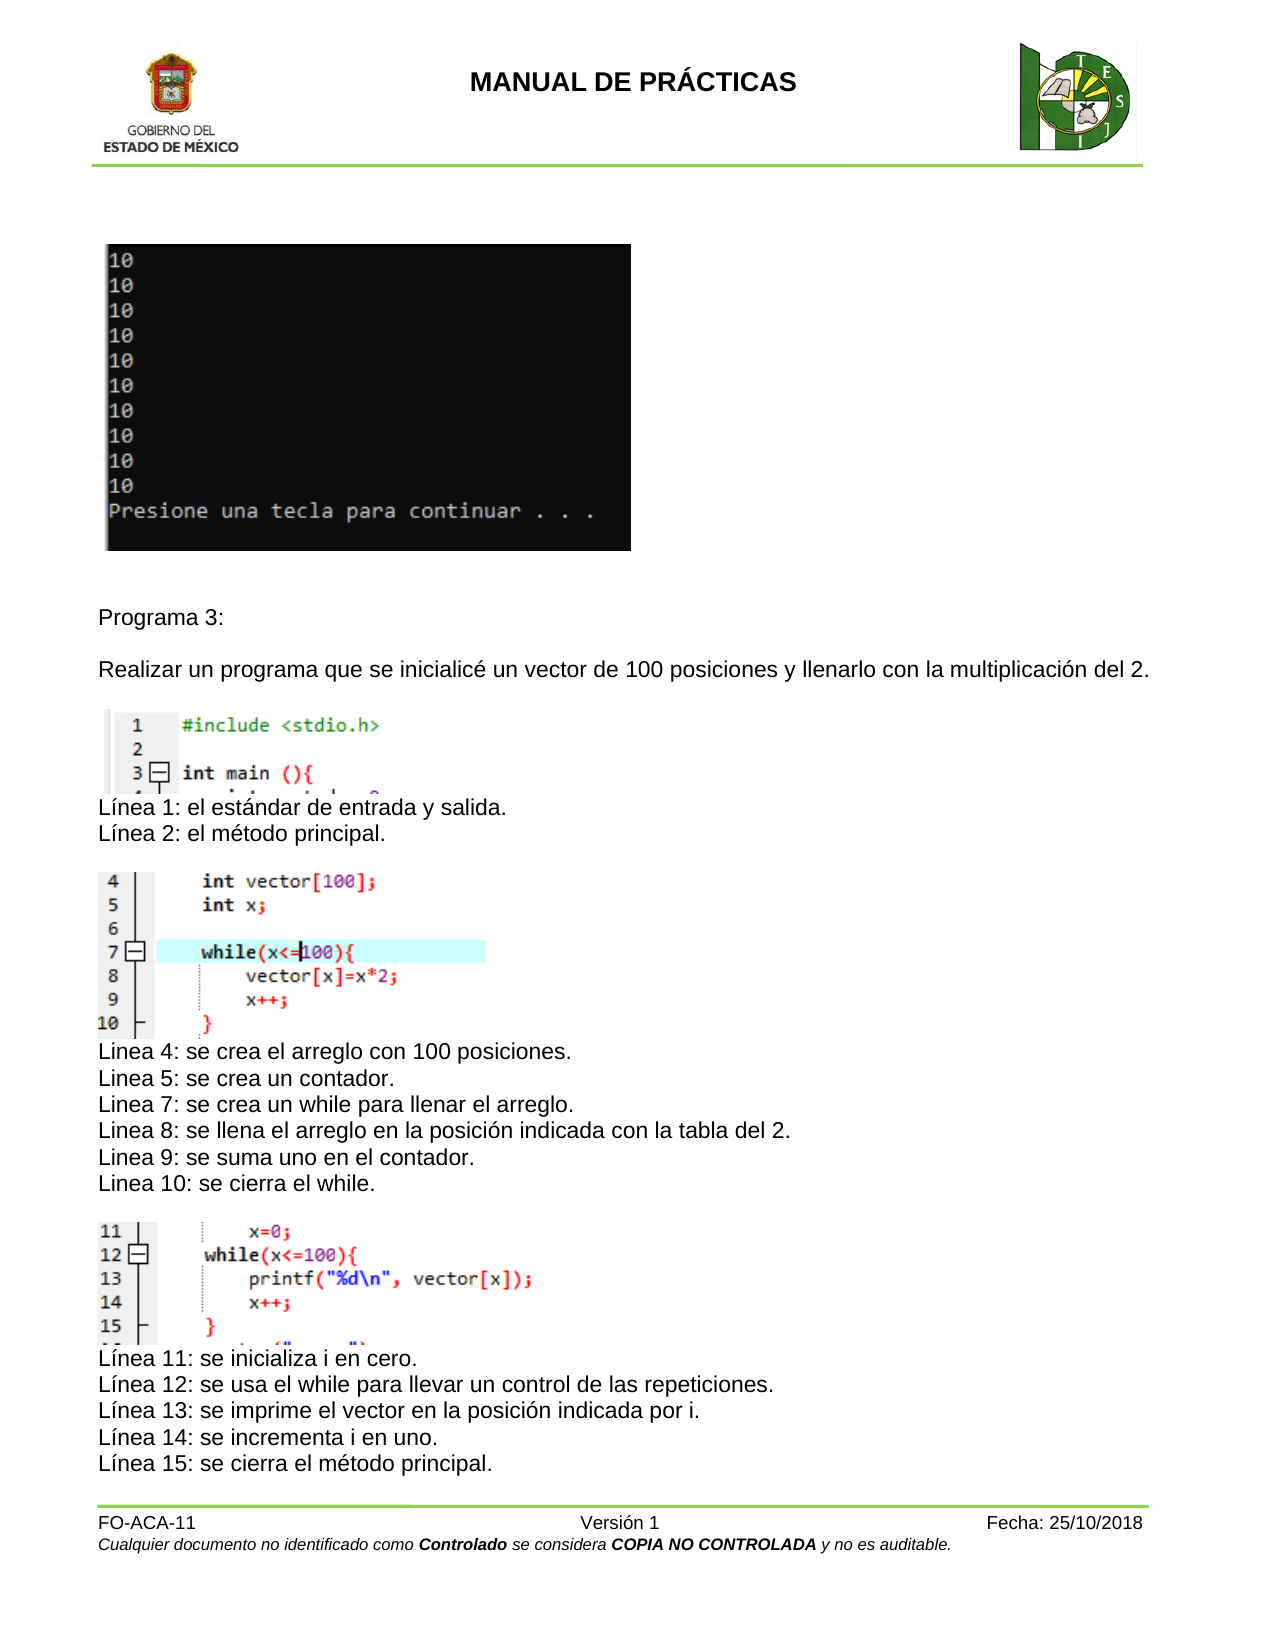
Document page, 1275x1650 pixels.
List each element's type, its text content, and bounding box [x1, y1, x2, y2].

picture [97, 1222, 752, 1345]
text Línea 1: el estándar de entrada y salida. [98, 793, 1183, 820]
text Línea 2: el método principal. [98, 820, 1183, 846]
text Linea 10: se cierra el while. [98, 1170, 1183, 1196]
picture [1018, 41, 1137, 157]
text Línea 12: se usa el while para llevar un control de las repeticiones. [98, 1371, 1183, 1397]
text Linea 8: se llena el arreglo en la posición indicada con la tabla del 2. [98, 1117, 1183, 1143]
text Línea 15: se cierra el método principal. [98, 1450, 1183, 1476]
text Línea 13: se imprime el vector en la posición indicada por i. [98, 1397, 1183, 1423]
text Linea 4: se crea el arreglo con 100 posiciones. [98, 1038, 1183, 1064]
picture [104, 244, 631, 551]
picture [95, 42, 241, 161]
picture [104, 709, 423, 794]
text Linea 7: se crea un while para llenar el arreglo. [98, 1091, 1183, 1117]
text Linea 5: se crea un contador. [98, 1064, 1183, 1091]
picture [97, 872, 486, 1039]
text Línea 11: se inicializa i en cero. [98, 1344, 1183, 1371]
text Línea 14: se incrementa i en uno. [98, 1423, 1183, 1450]
text Programa 3: [98, 604, 1183, 630]
text Realizar un programa que se inicialicé un vector de 100 posiciones y llenarlo con la multiplicación del 2. [98, 656, 1183, 683]
text Linea 9: se suma uno en el contador. [98, 1143, 1183, 1170]
